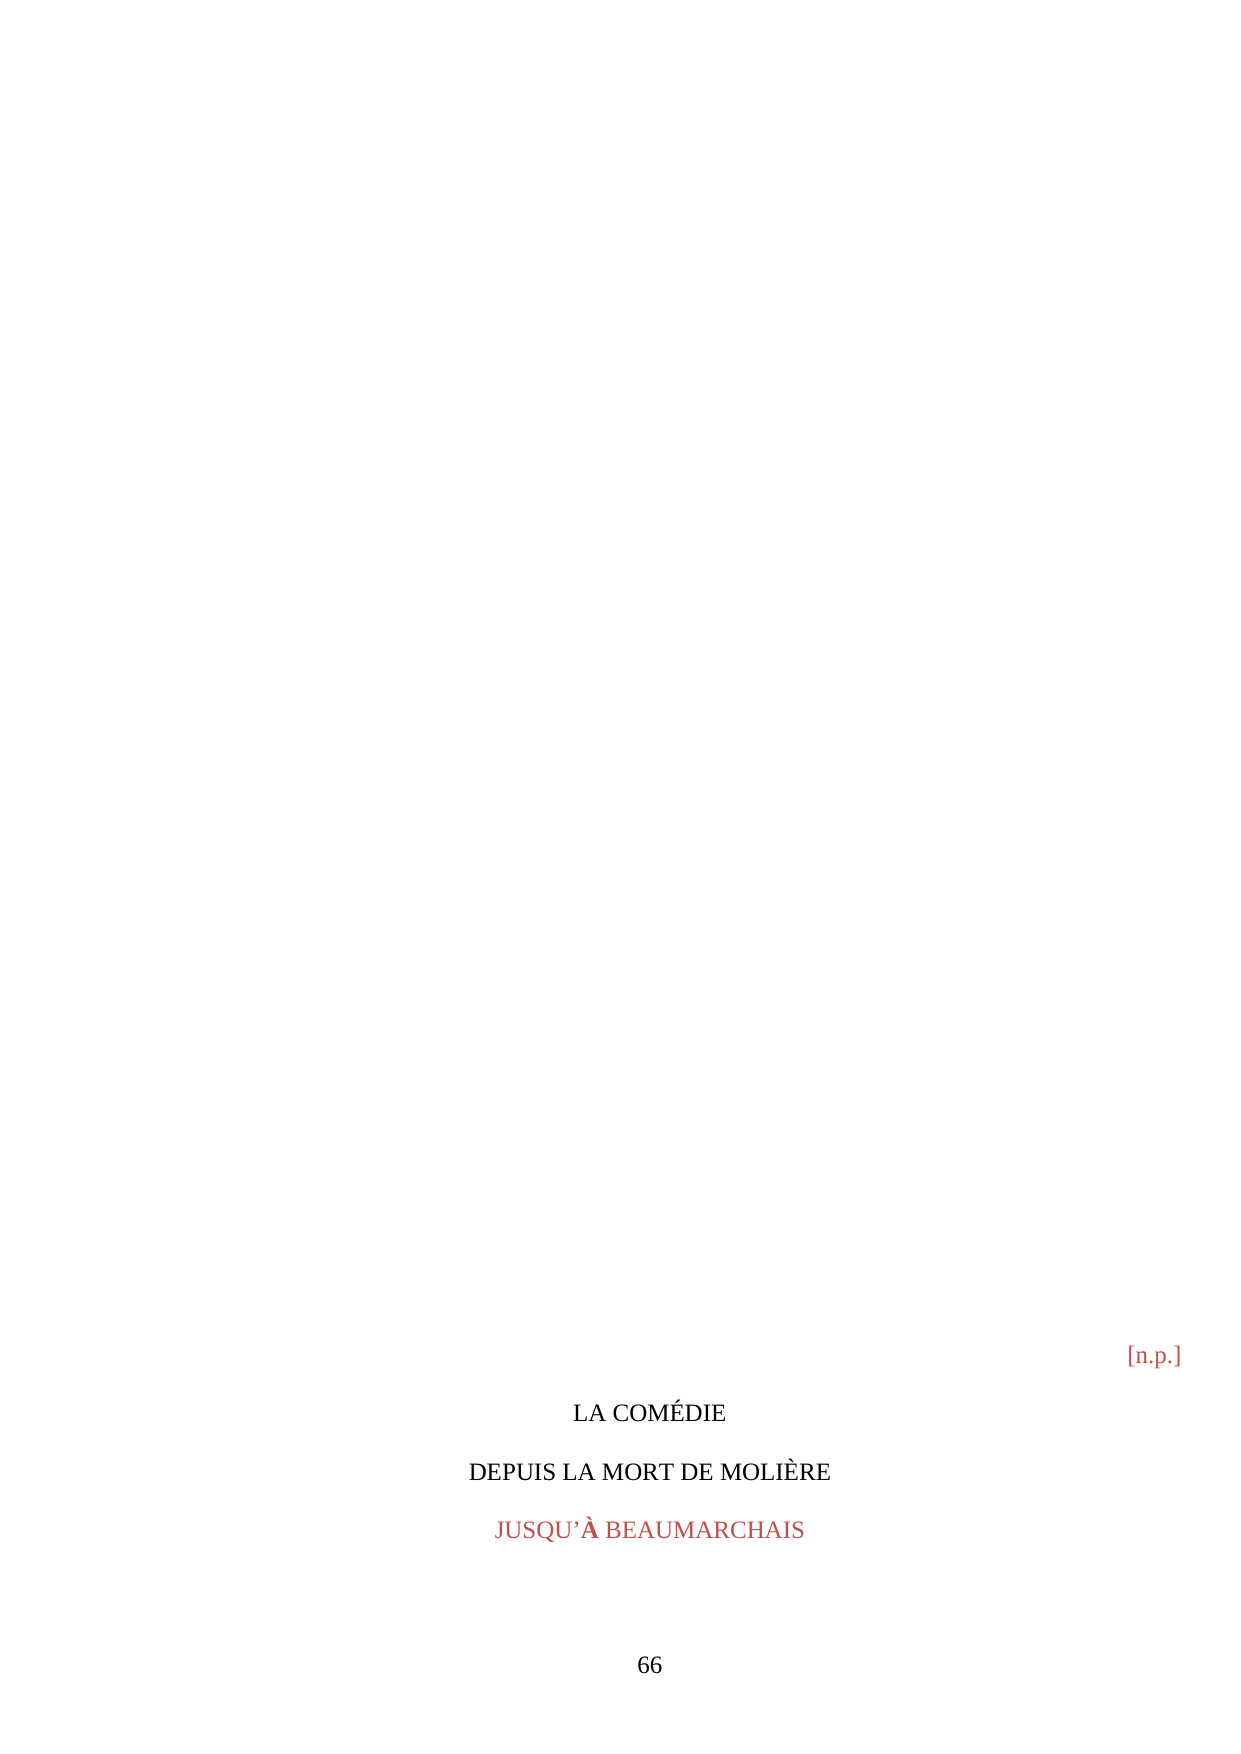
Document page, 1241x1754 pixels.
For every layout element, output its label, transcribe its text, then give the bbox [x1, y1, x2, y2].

text LA COMÉDIE [118, 1398, 1181, 1427]
text DEPUIS LA MORT DE MOLIÈRE [118, 1457, 1181, 1485]
text [n.p.] [118, 1340, 1181, 1369]
text JUSQU’À BEAUMARCHAIS [118, 1515, 1181, 1543]
